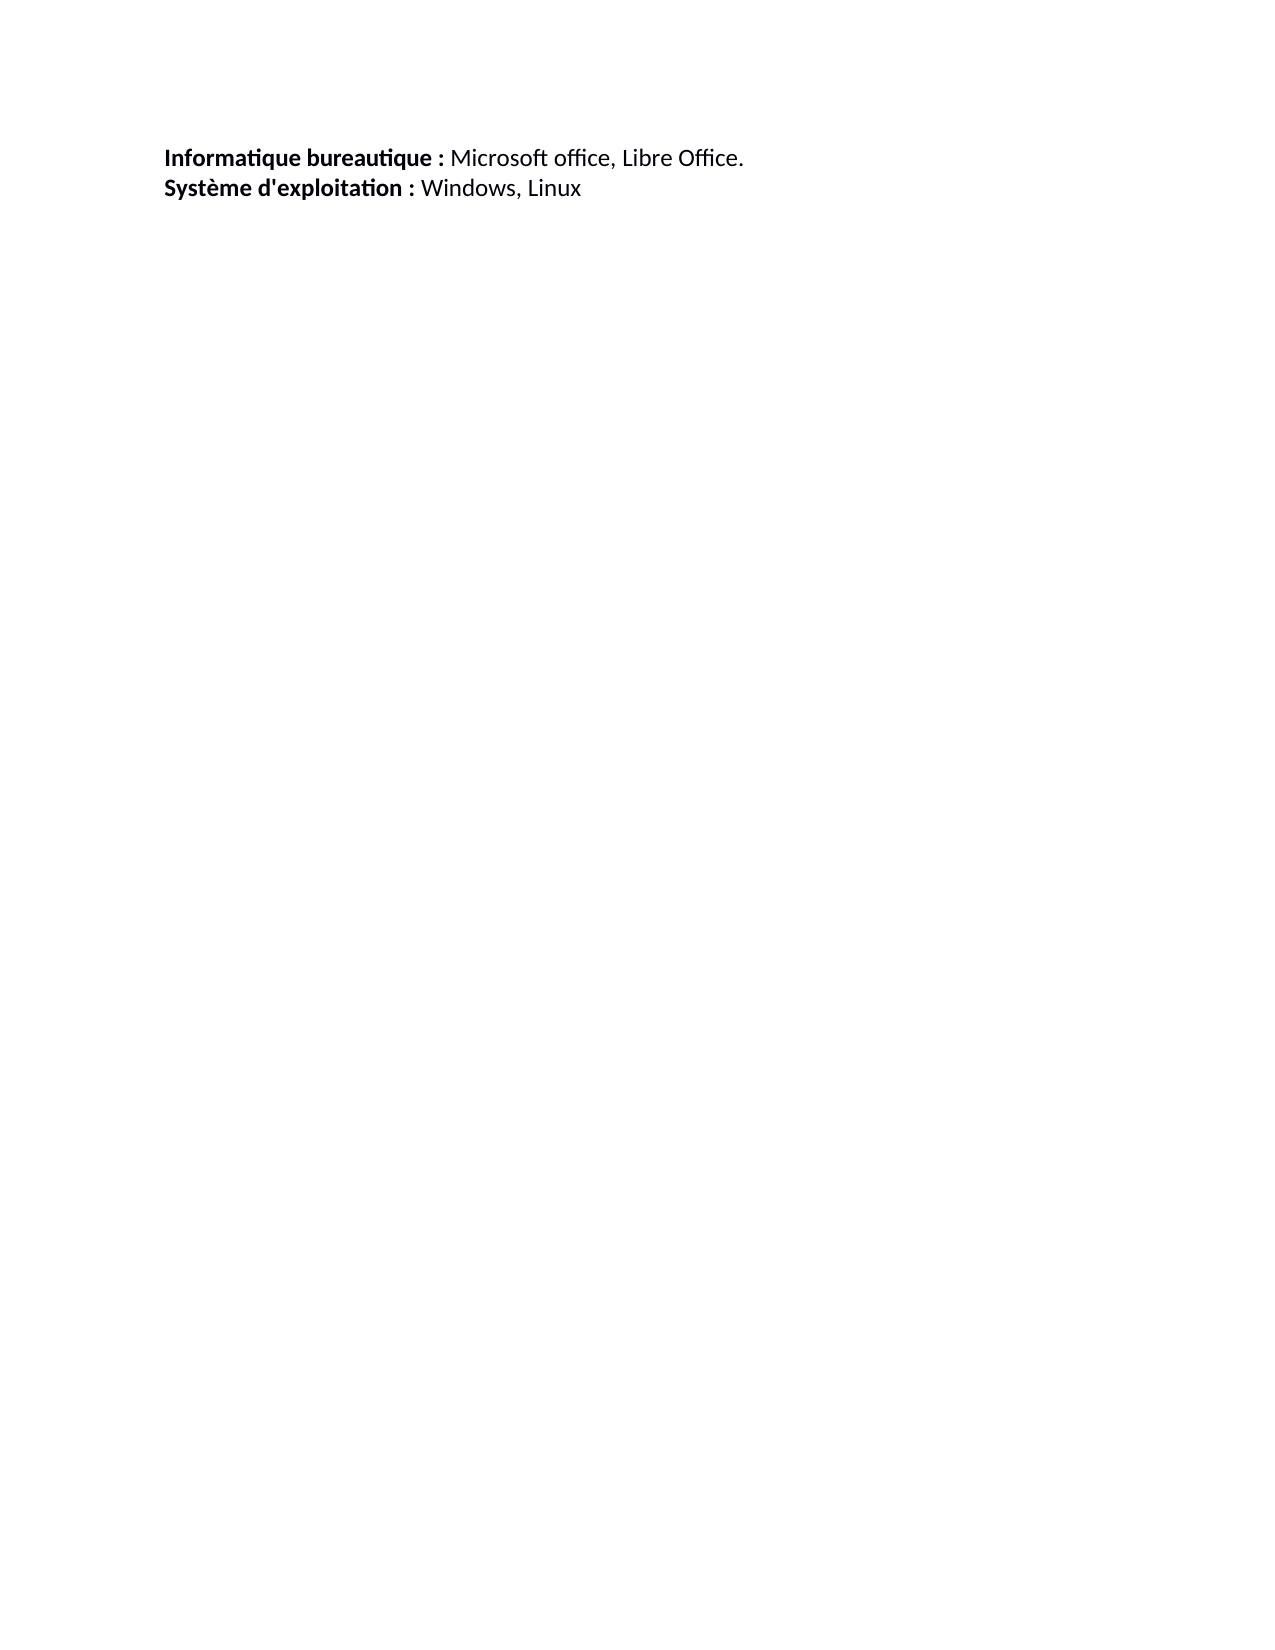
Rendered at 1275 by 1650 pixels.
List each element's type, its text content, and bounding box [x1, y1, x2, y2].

text Système d'exploitation : Windows, Linux [164, 172, 1133, 203]
text Informatique bureautique : Microsoft office, Libre Office. [164, 142, 1133, 172]
